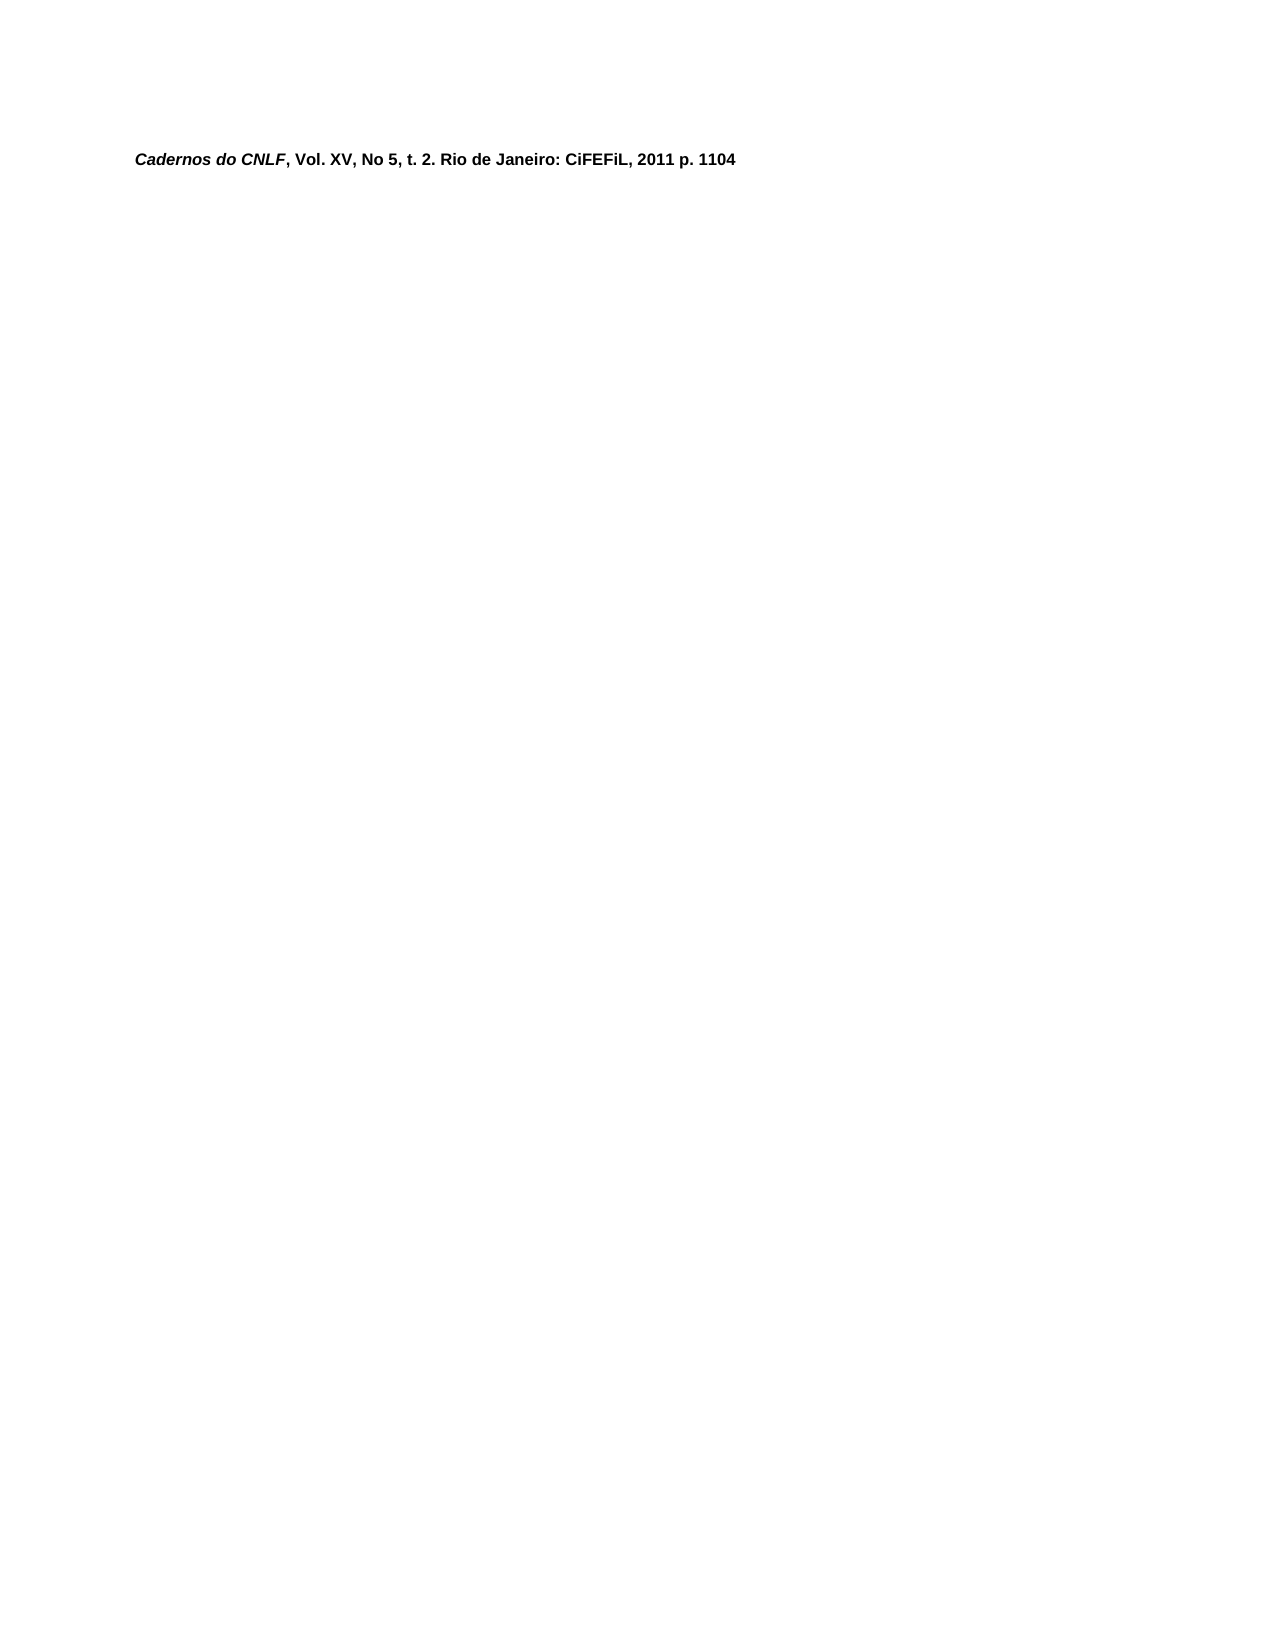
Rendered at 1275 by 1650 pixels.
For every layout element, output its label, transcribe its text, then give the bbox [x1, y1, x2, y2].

text Cadernos do CNLF, Vol. XV, No 5, t. 2. Rio de Janeiro: CiFEFiL, 2011 p. 1104 [134, 150, 1141, 169]
